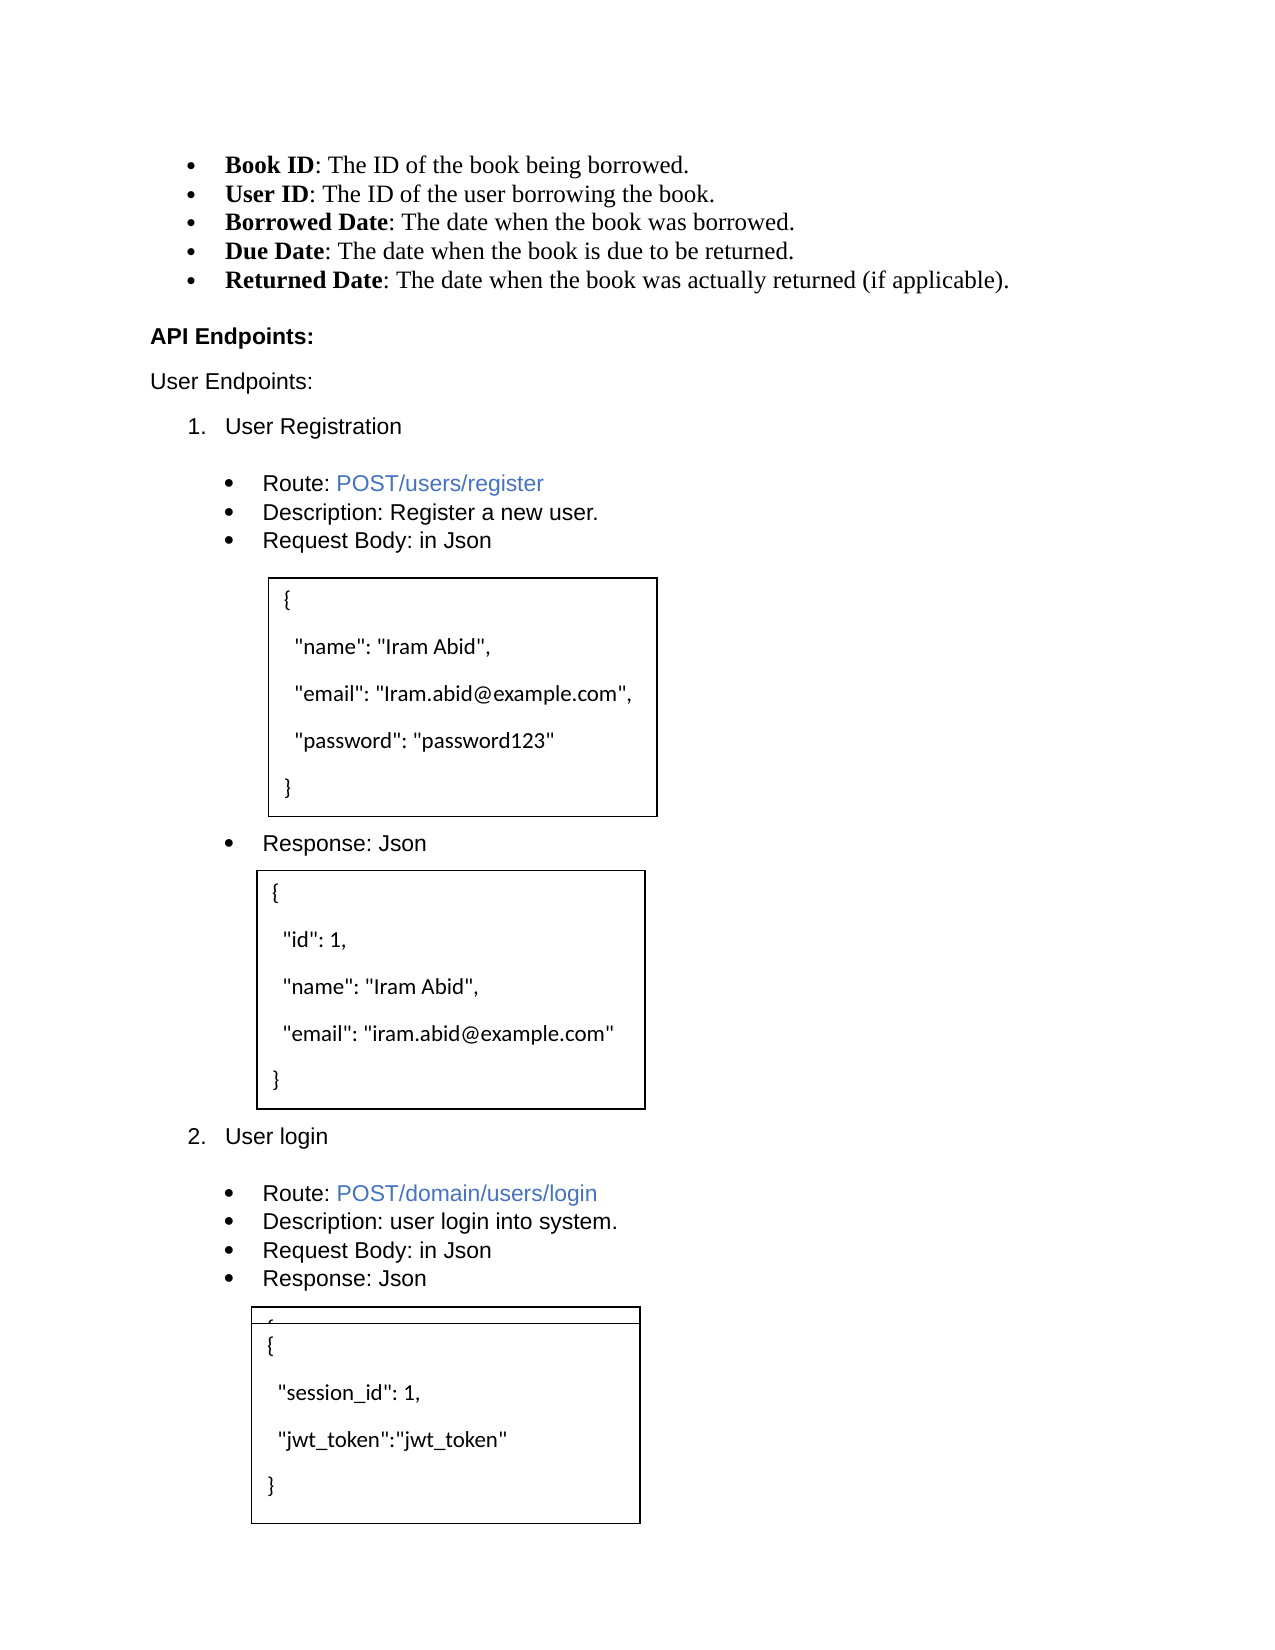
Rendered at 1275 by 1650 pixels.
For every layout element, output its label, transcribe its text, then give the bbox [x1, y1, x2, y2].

list User login [187, 859, 1125, 1149]
text API Endpoints: [150, 323, 1125, 349]
list Response: Json [225, 555, 1125, 857]
list Request Body: in Json [225, 527, 1125, 553]
text User Endpoints: [150, 368, 1125, 394]
list Response: Json [225, 1265, 1125, 1291]
list Borrowed Date: The date when the book was borrowed. [187, 207, 1125, 236]
list User Registration [187, 413, 1125, 439]
list Book ID: The ID of the book being borrowed. [187, 150, 1125, 179]
list Due Date: The date when the book is due to be returned. [187, 236, 1125, 265]
list Route: POST/domain/users/login [225, 1180, 1125, 1206]
list Description: Register a new user. [225, 498, 1125, 525]
list Request Body: in Json [225, 1237, 1125, 1263]
list Returned Date: The date when the book was actually returned (if applicable). [187, 265, 1125, 294]
list User ID: The ID of the user borrowing the book. [187, 179, 1125, 207]
list Route: POST/users/register [225, 470, 1125, 496]
list Description: user login into system. [225, 1208, 1125, 1234]
